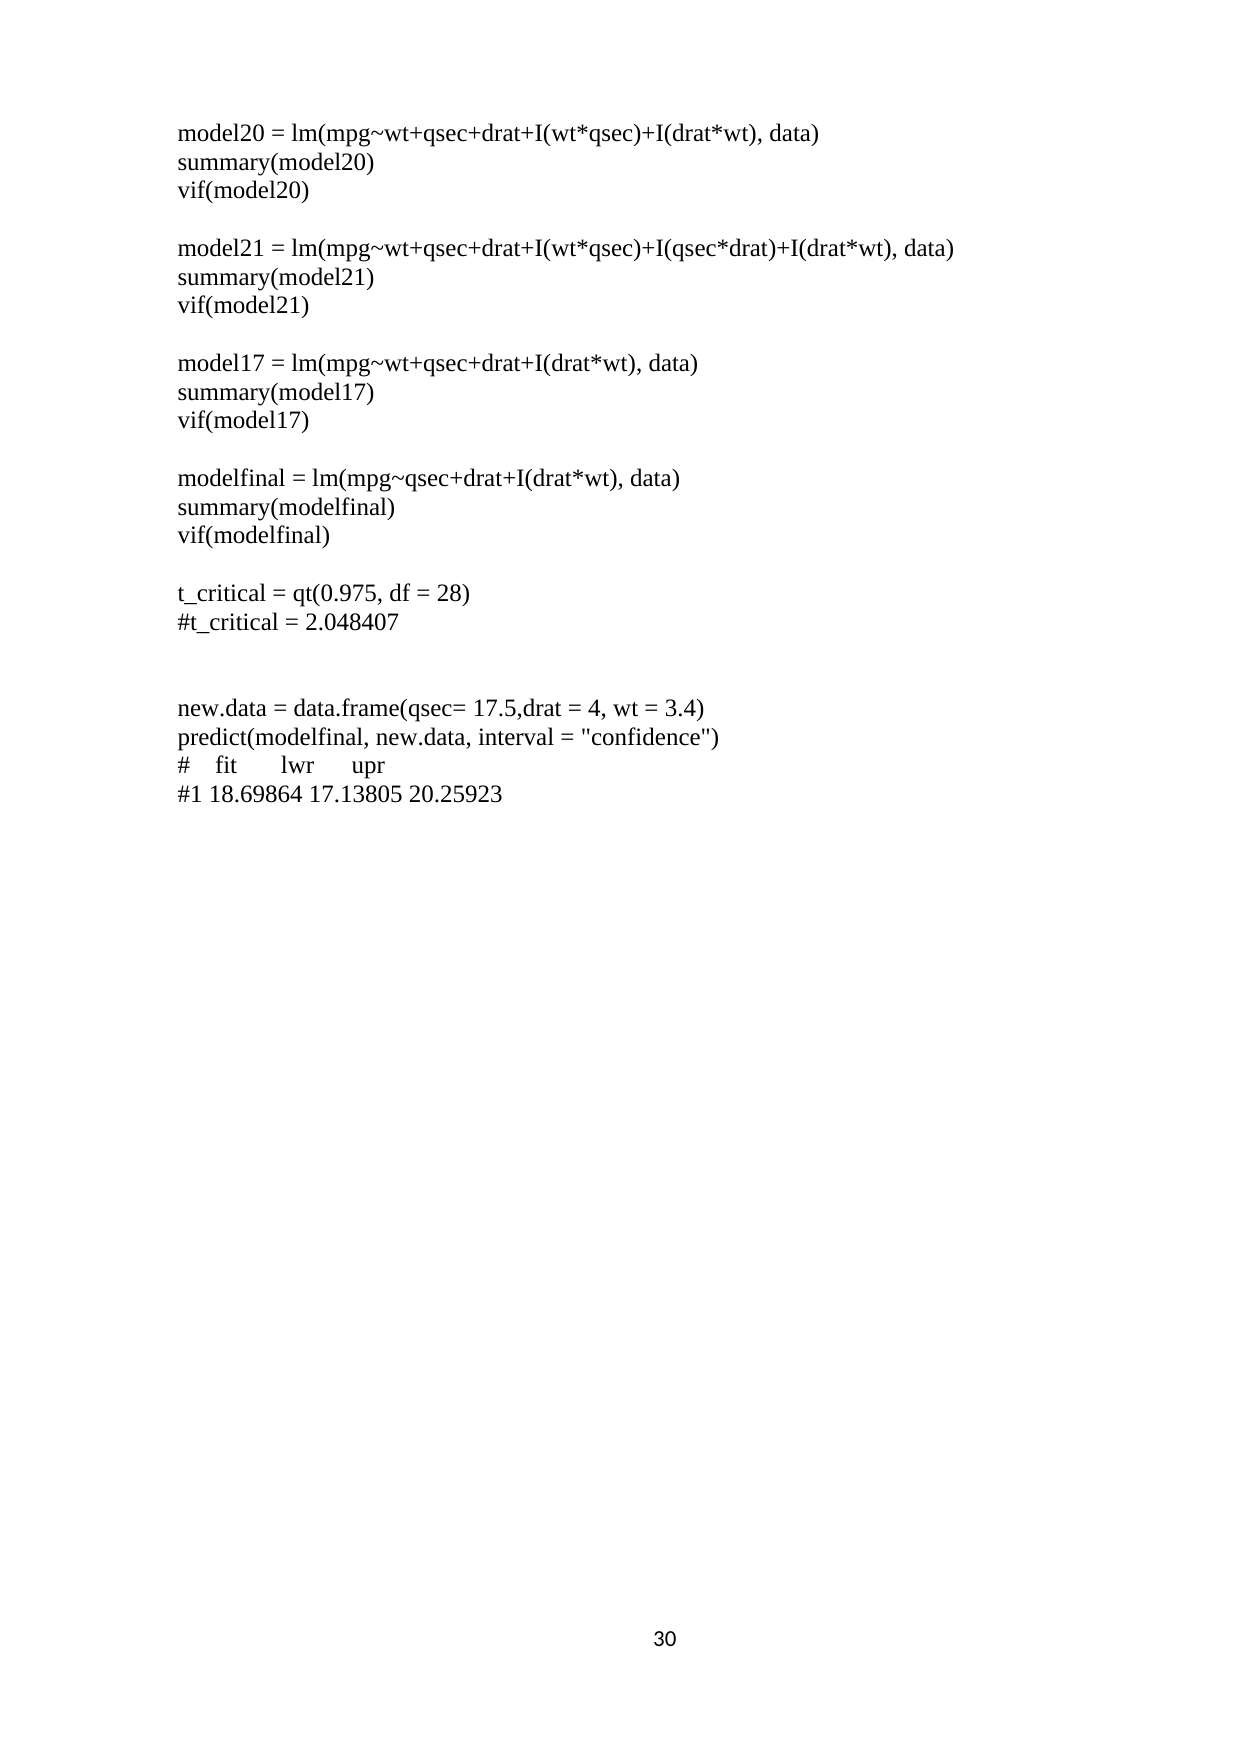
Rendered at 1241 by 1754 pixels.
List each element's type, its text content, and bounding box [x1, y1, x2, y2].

text #t_critical = 2.048407 [177, 607, 1152, 636]
text t_critical = qt(0.975, df = 28) [177, 578, 1152, 607]
text summary(model20) [177, 147, 1152, 176]
text summary(model21) [177, 262, 1152, 291]
text modelfinal = lm(mpg~qsec+drat+I(drat*wt), data) [177, 463, 1152, 492]
text vif(model20) [177, 176, 1152, 204]
text summary(model17) [177, 377, 1152, 406]
text model21 = lm(mpg~wt+qsec+drat+I(wt*qsec)+I(qsec*drat)+I(drat*wt), data) [177, 233, 1152, 262]
text vif(modelfinal) [177, 521, 1152, 549]
text predict(modelfinal, new.data, interval = "confidence") [177, 722, 1152, 751]
text summary(modelfinal) [177, 492, 1152, 521]
text # fit lwr upr [177, 751, 1152, 779]
text vif(model21) [177, 291, 1152, 319]
text #1 18.69864 17.13805 20.25923 [177, 779, 1152, 808]
text new.data = data.frame(qsec= 17.5,drat = 4, wt = 3.4) [177, 693, 1152, 722]
text model20 = lm(mpg~wt+qsec+drat+I(wt*qsec)+I(drat*wt), data) [177, 118, 1152, 147]
text vif(model17) [177, 406, 1152, 434]
text model17 = lm(mpg~wt+qsec+drat+I(drat*wt), data) [177, 348, 1152, 377]
